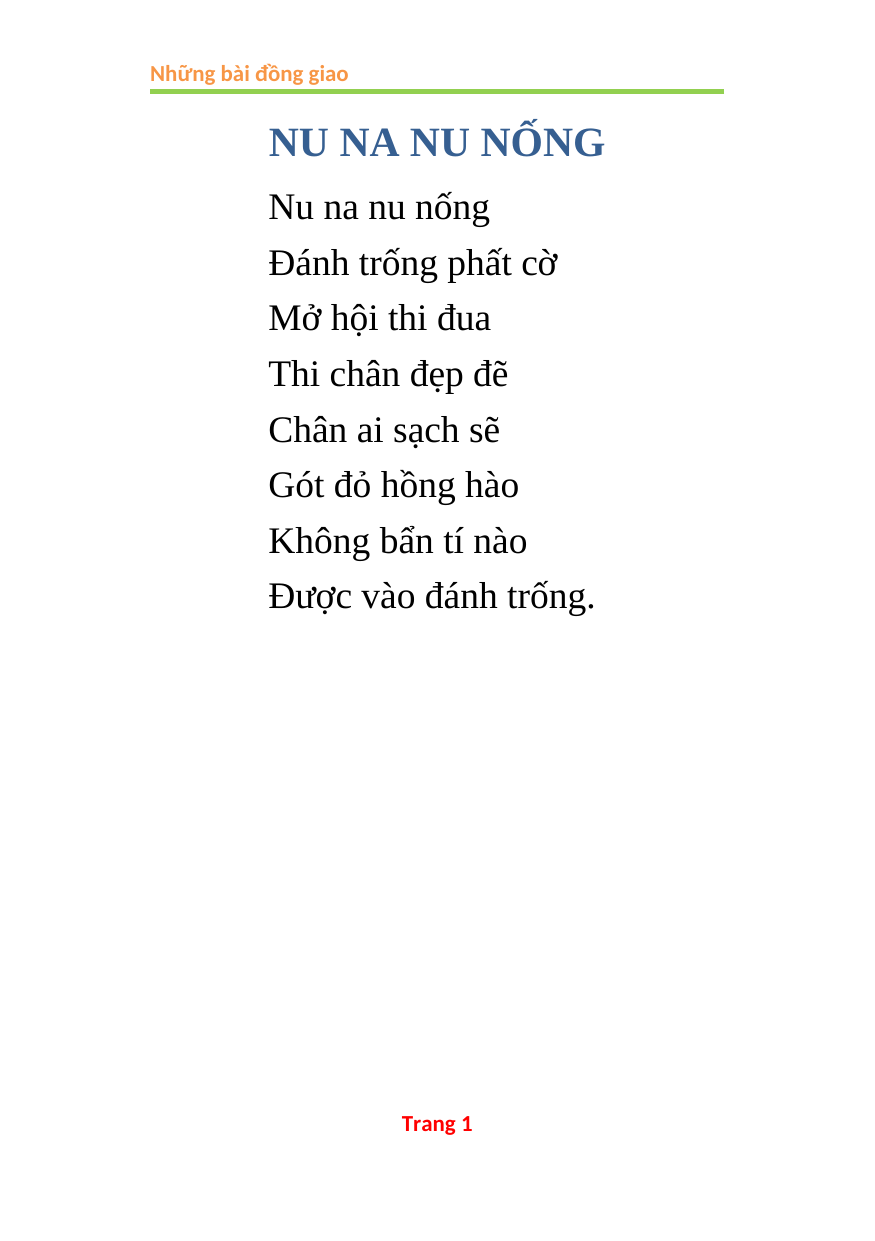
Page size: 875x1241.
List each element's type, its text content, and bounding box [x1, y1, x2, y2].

text Được vào đánh trống. [268, 574, 724, 617]
text Đánh trống phất cờ [268, 240, 724, 283]
text Thi chân đẹp đẽ [268, 351, 724, 394]
text Không bẩn tí nào [268, 518, 724, 561]
text Chân ai sạch sẽ [268, 407, 724, 450]
subtitle NU NA NU NỐNG [150, 117, 724, 165]
text Mở hội thi đua [268, 296, 724, 339]
text Gót đỏ hồng hào [268, 463, 724, 506]
text Nu na nu nống [268, 184, 724, 228]
